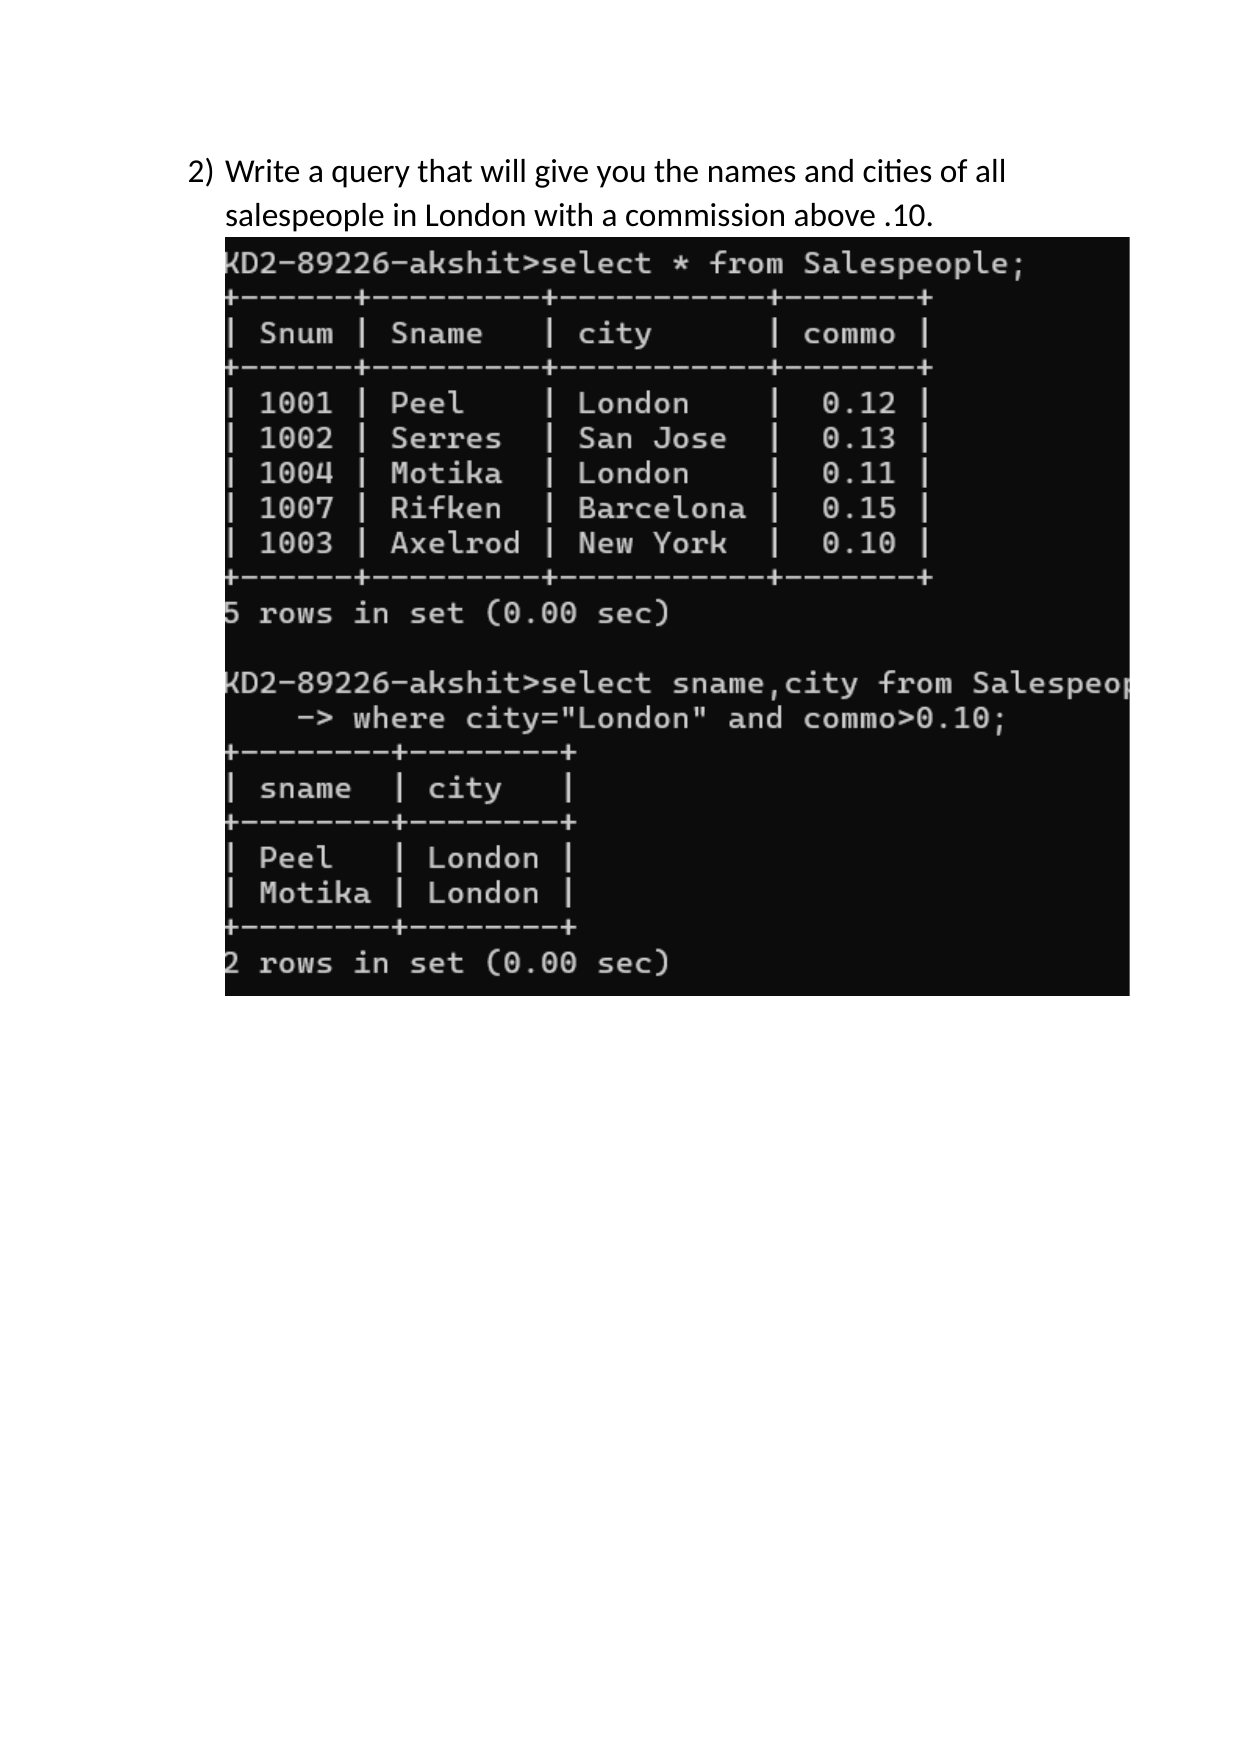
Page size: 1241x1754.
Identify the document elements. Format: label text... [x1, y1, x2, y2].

list Write a query that will give you the names and cities of all salespeople in London with a commission above .10. [187, 150, 1090, 235]
picture [225, 237, 1130, 996]
